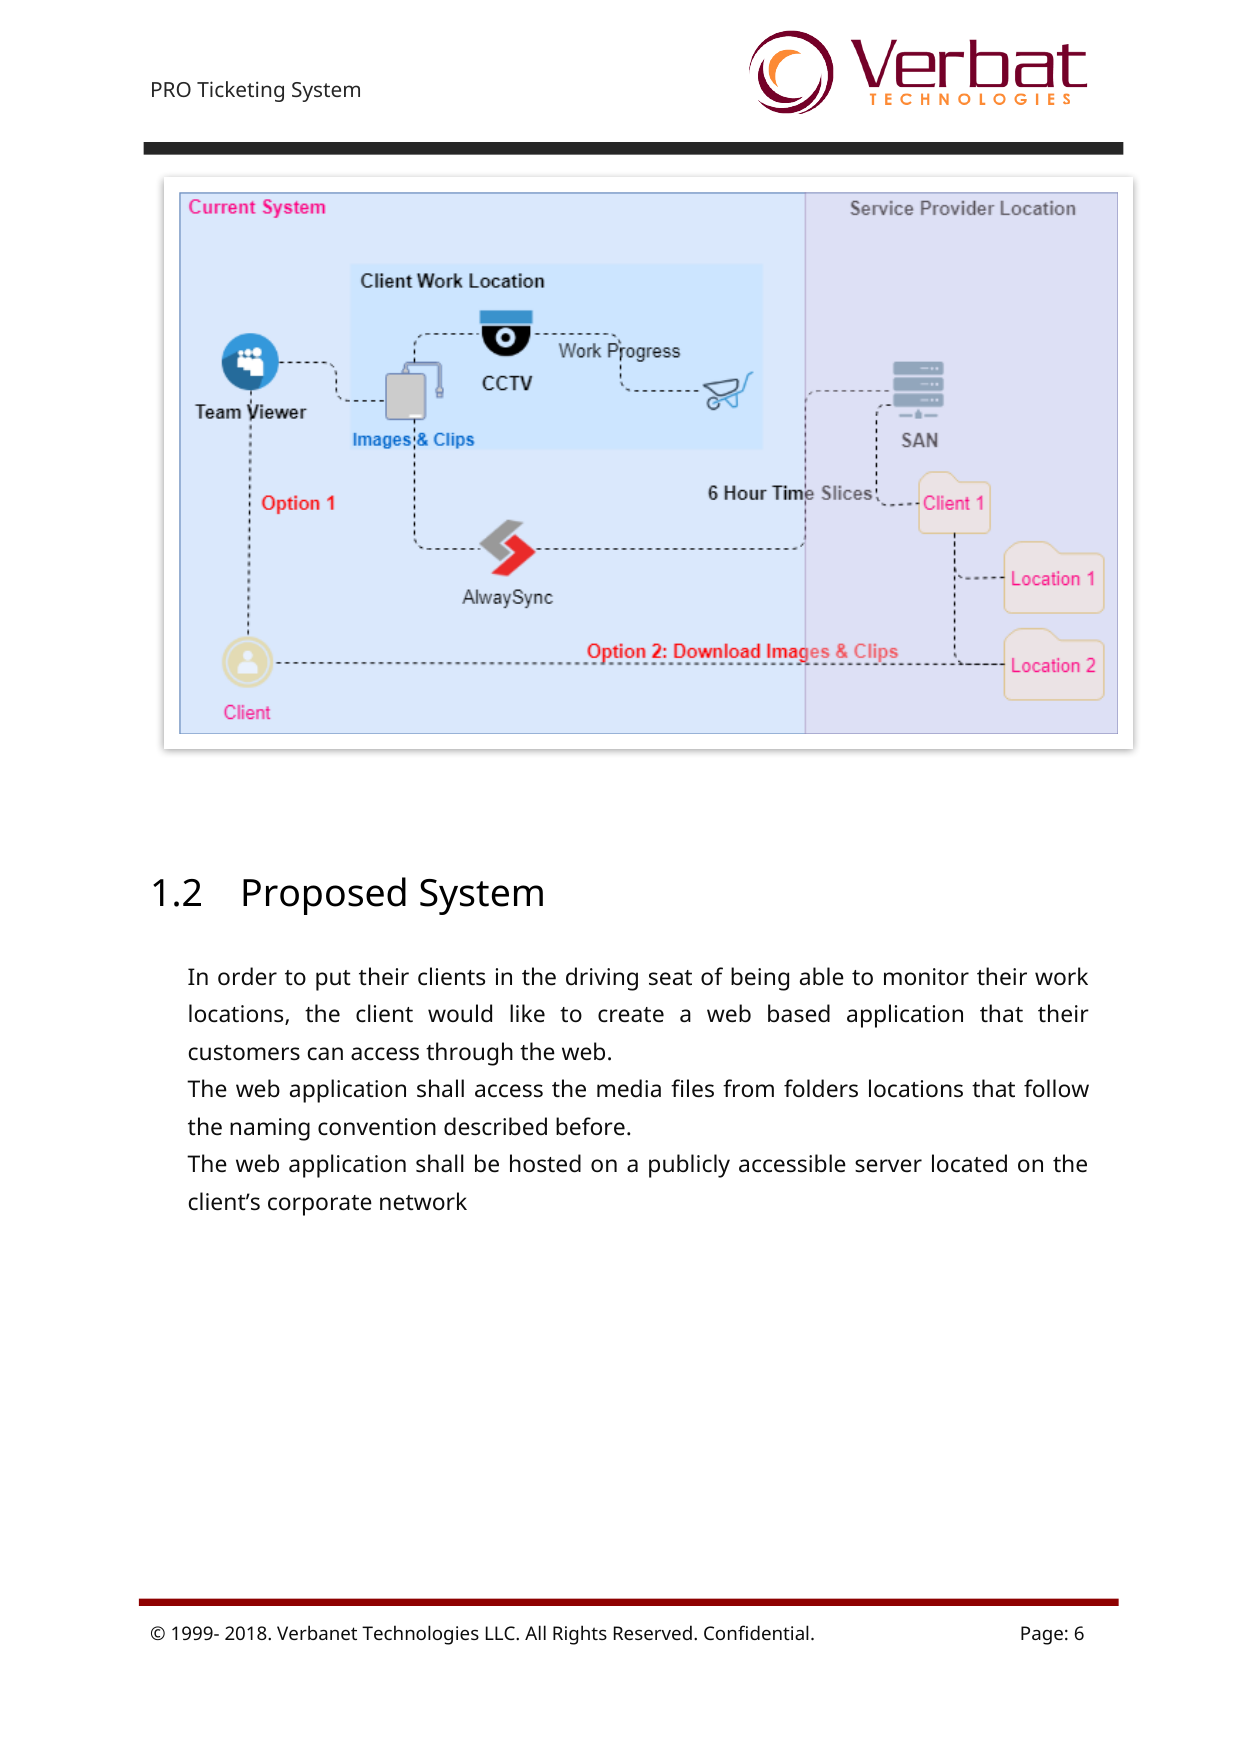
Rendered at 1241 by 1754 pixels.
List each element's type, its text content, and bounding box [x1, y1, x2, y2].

picture [178, 192, 1118, 734]
text In order to put their clients in the driving seat of being able to monitor their work locations, the client would like to create a web based application that their customers can access through the web. [187, 955, 1090, 1068]
picture [745, 26, 1089, 114]
text The web application shall be hosted on a publicly accessible server located on the client’s corporate network [187, 1143, 1090, 1218]
subtitle Proposed System [150, 867, 1090, 918]
text The web application shall access the media files from folders locations that follow the naming convention described before. [187, 1068, 1090, 1143]
